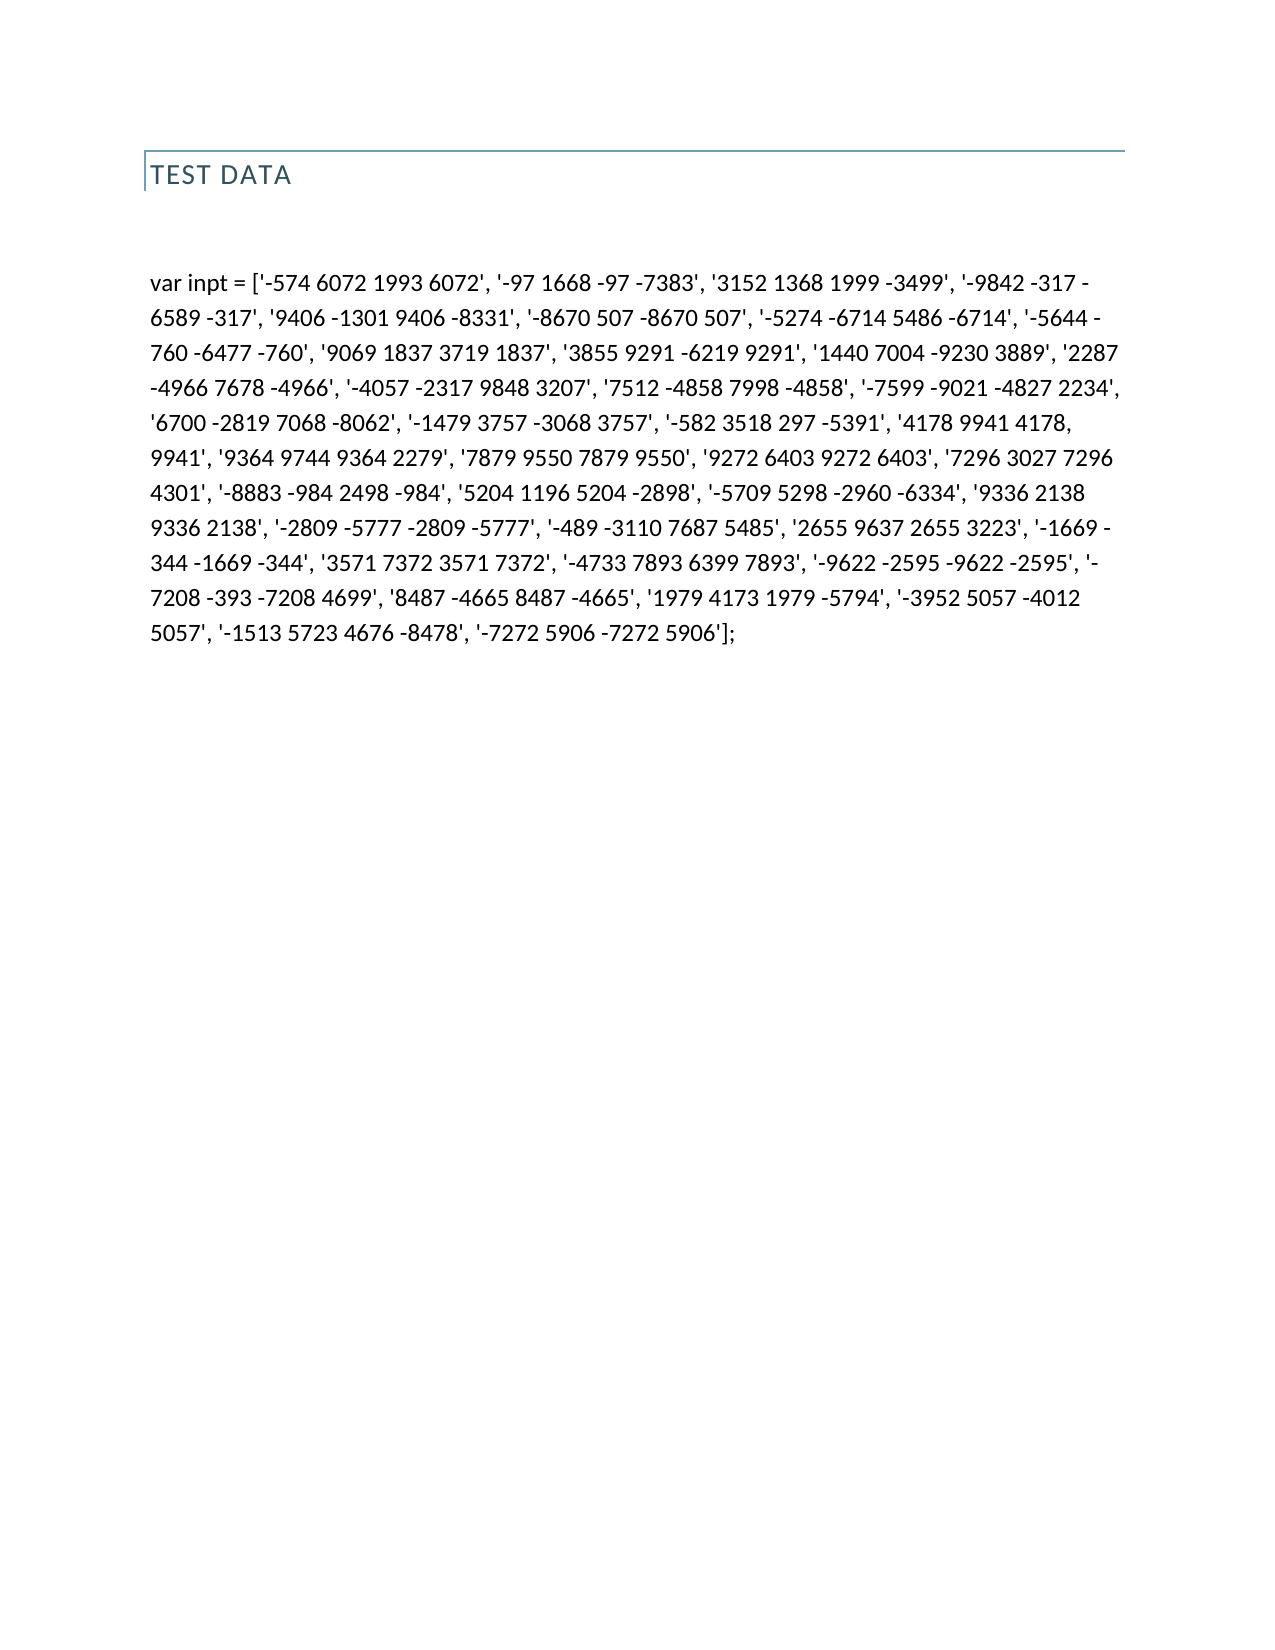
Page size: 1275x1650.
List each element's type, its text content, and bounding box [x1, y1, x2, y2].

subtitle Test Data [146, 152, 1125, 191]
text var inpt = ['-574 6072 1993 6072', '-97 1668 -97 -7383', '3152 1368 1999 -3499', '-9842 -317 -6589 -317', '9406 -1301 9406 -8331', '-8670 507 -8670 507', '-5274 -6714 5486 -6714', '-5644 -760 -6477 -760', '9069 1837 3719 1837', '3855 9291 -6219 9291', '1440 7004 -9230 3889', '2287 -4966 7678 -4966', '-4057 -2317 9848 3207', '7512 -4858 7998 -4858', '-7599 -9021 -4827 2234', '6700 -2819 7068 -8062', '-1479 3757 -3068 3757', '-582 3518 297 -5391', '4178 9941 4178, 9941', '9364 9744 9364 2279', '7879 9550 7879 9550', '9272 6403 9272 6403', '7296 3027 7296 4301', '-8883 -984 2498 -984', '5204 1196 5204 -2898', '-5709 5298 -2960 -6334', '9336 2138 9336 2138', '-2809 -5777 -2809 -5777', '-489 -3110 7687 5485', '2655 9637 2655 3223', '-1669 -344 -1669 -344', '3571 7372 3571 7372', '-4733 7893 6399 7893', '-9622 -2595 -9622 -2595', '-7208 -393 -7208 4699', '8487 -4665 8487 -4665', '1979 4173 1979 -5794', '-3952 5057 -4012 5057', '-1513 5723 4676 -8478', '-7272 5906 -7272 5906']; [150, 267, 1125, 647]
